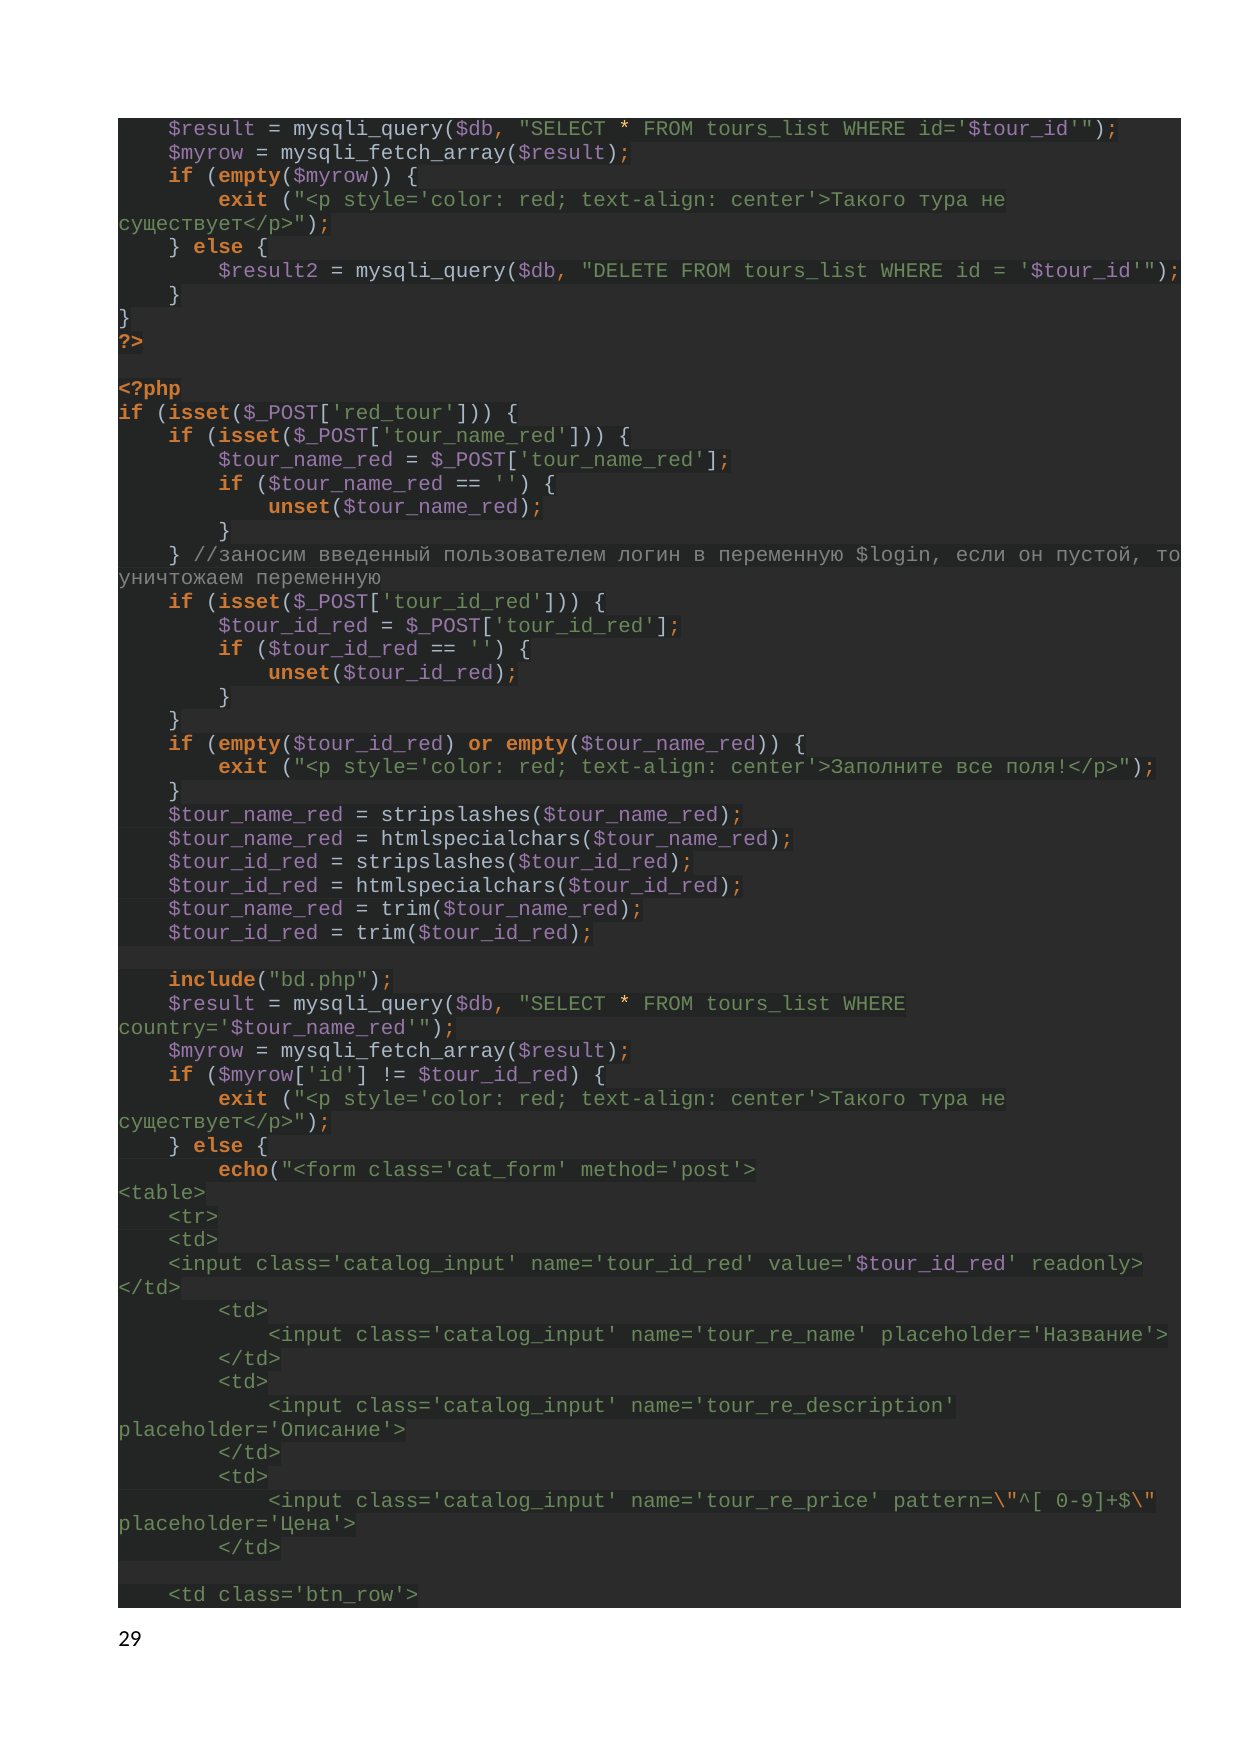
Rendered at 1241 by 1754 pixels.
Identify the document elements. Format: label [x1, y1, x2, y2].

text [118, 567, 1181, 1608]
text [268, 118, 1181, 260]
text [118, 284, 1181, 544]
